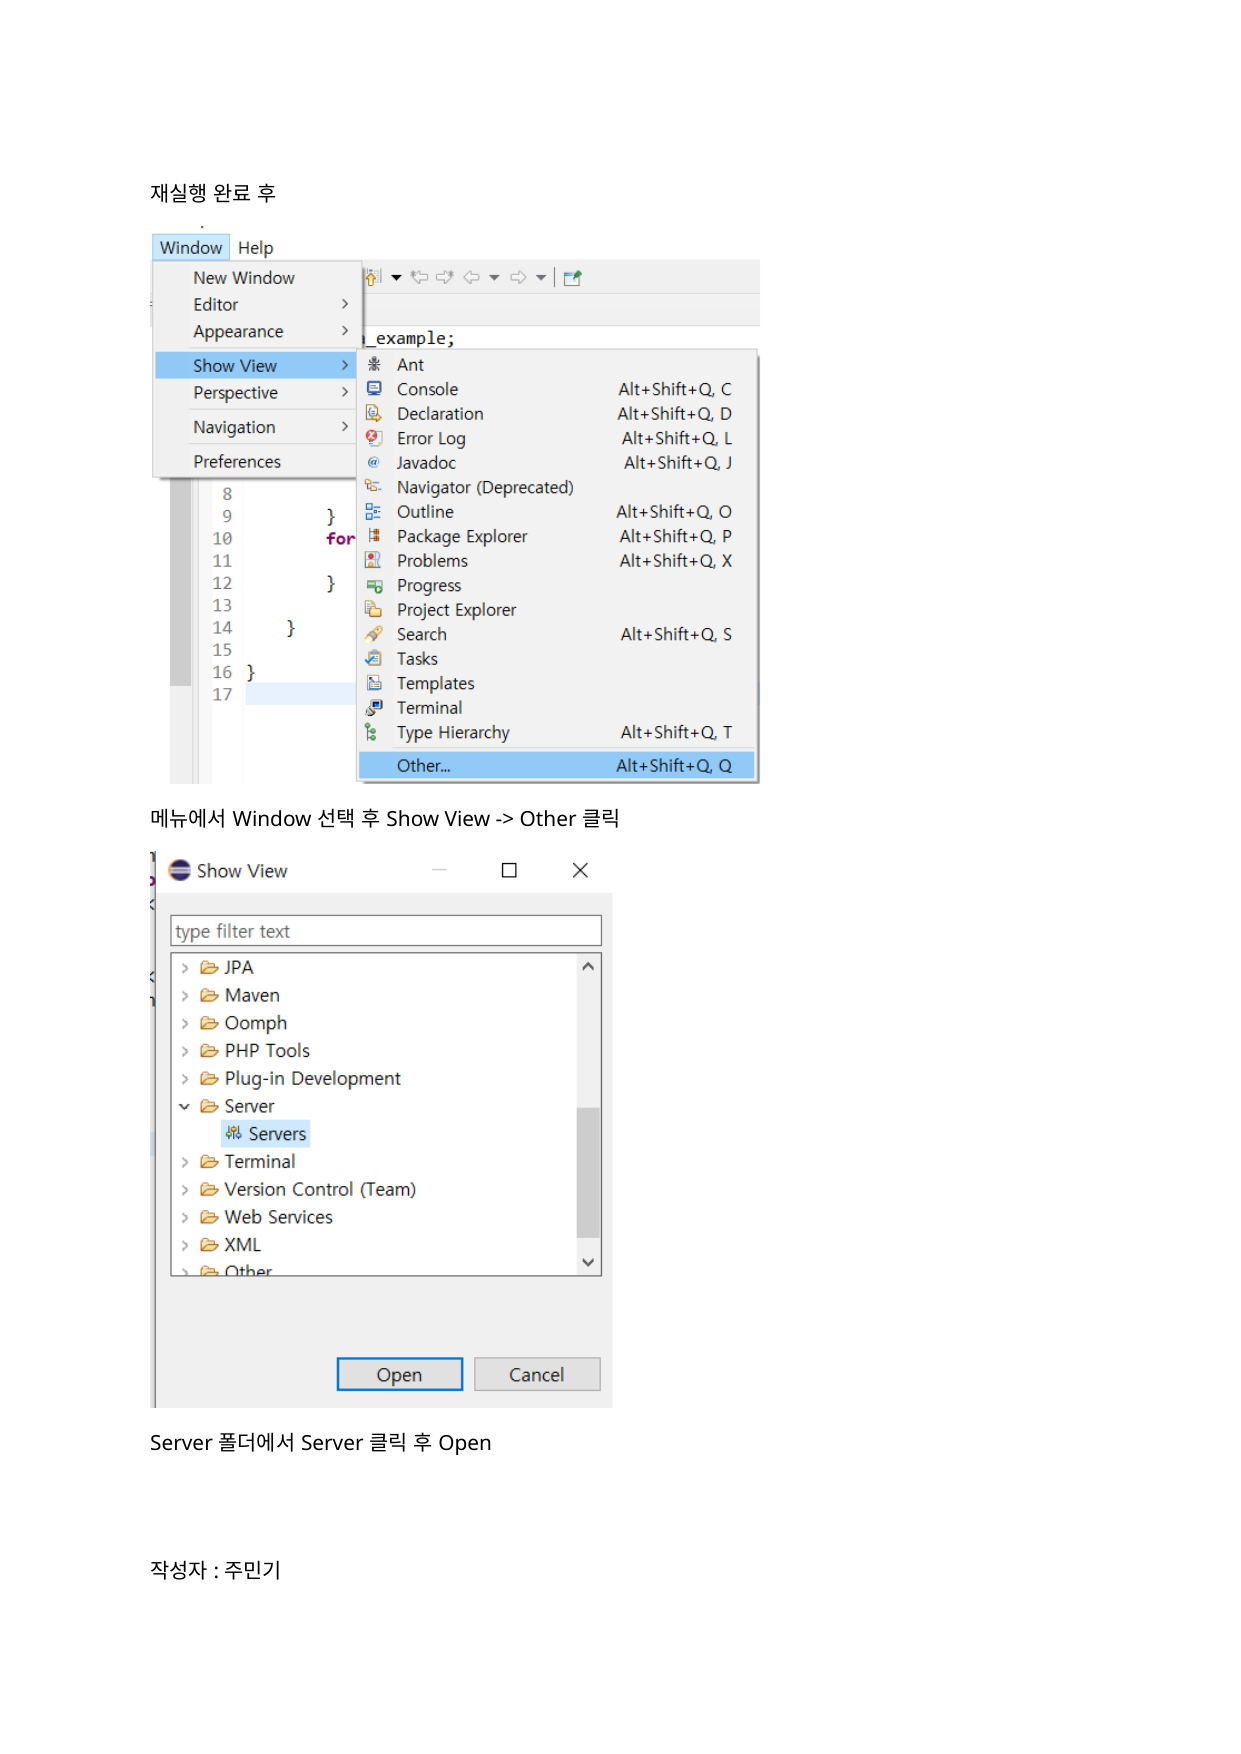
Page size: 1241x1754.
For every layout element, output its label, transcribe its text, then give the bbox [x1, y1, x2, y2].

text 재실행 완료 후 [150, 177, 1090, 207]
picture [150, 226, 761, 784]
text Server 폴더에서 Server 클릭 후 Open [150, 1427, 1090, 1457]
picture [150, 851, 613, 1408]
text 메뉴에서 Window 선택 후 Show View -> Other 클릭 [150, 802, 1090, 832]
